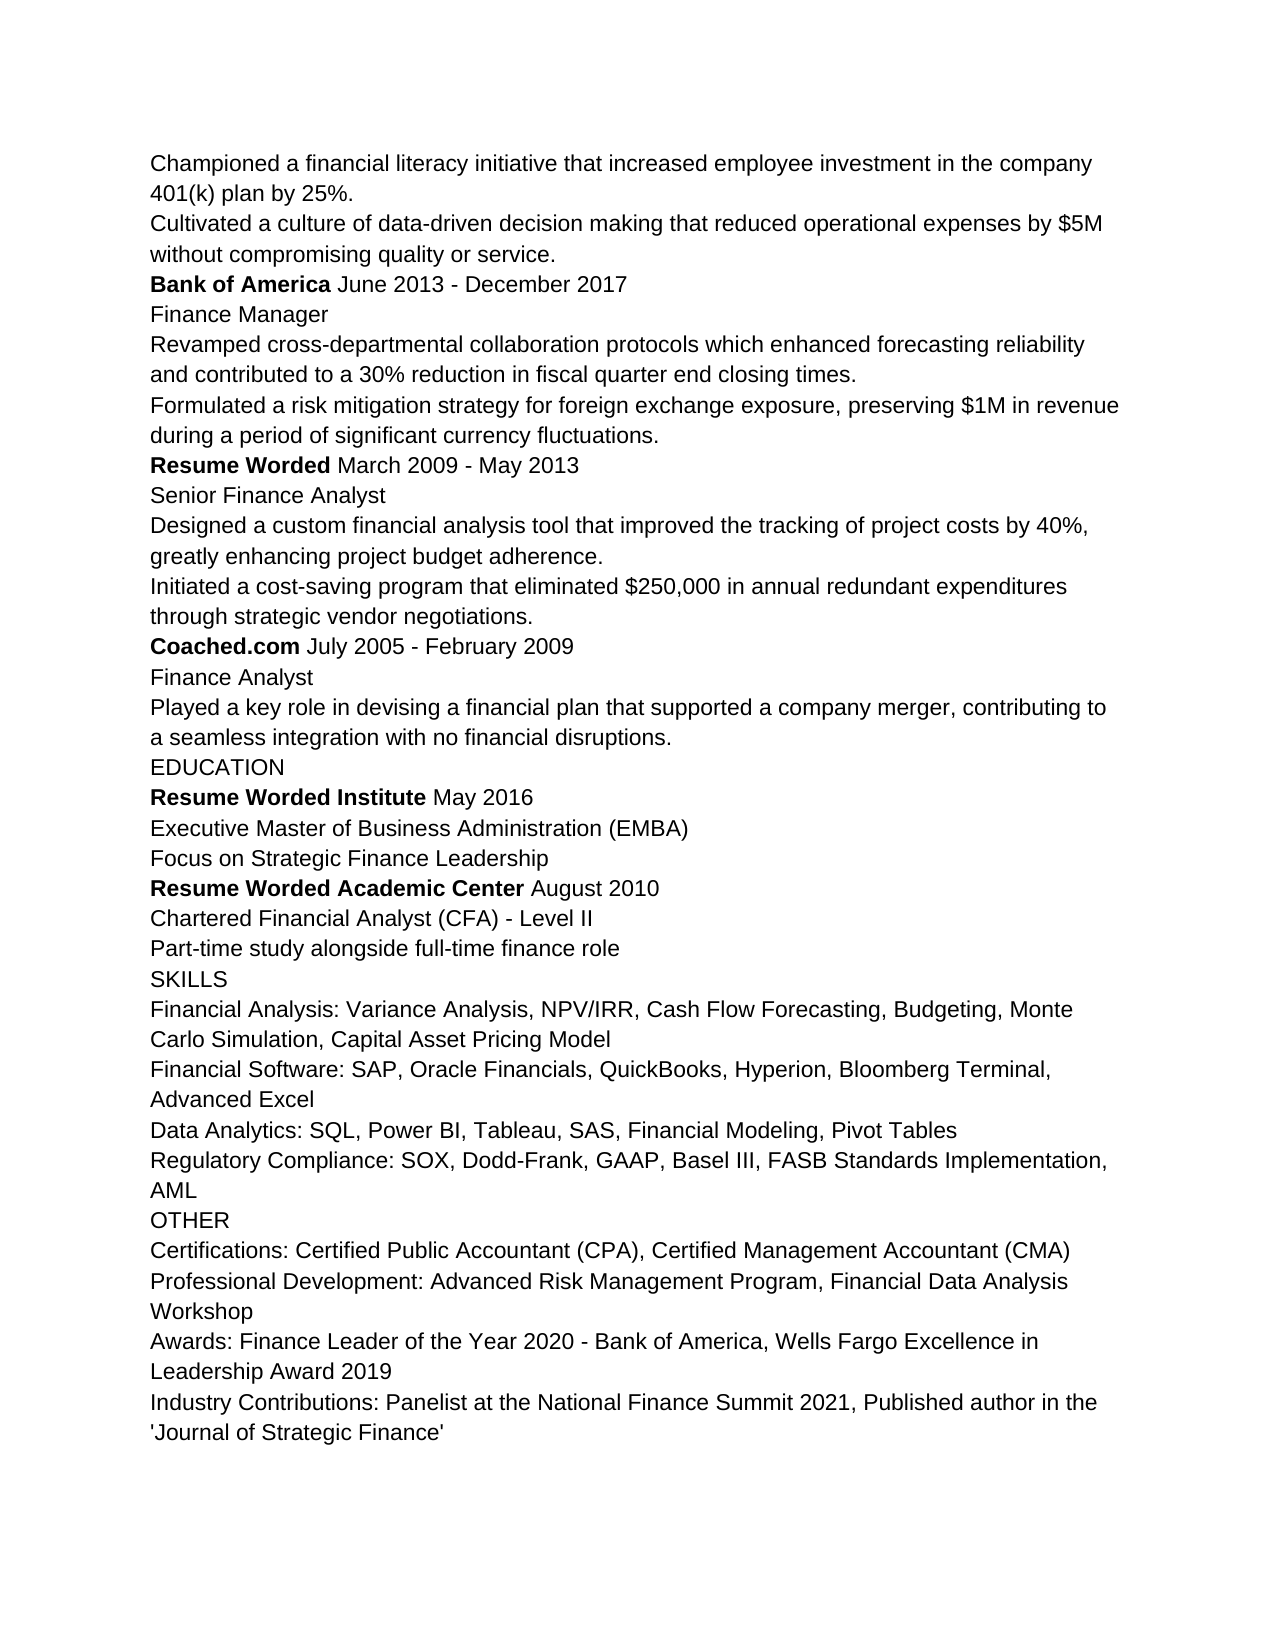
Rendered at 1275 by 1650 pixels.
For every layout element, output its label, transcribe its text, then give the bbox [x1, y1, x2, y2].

text Revamped cross-departmental collaboration protocols which enhanced forecasting reliability and contributed to a 30% reduction in fiscal quarter end closing times. [150, 331, 1125, 388]
text Chartered Financial Analyst (CFA) - Level II [150, 905, 1125, 932]
text Bank of America June 2013 - December 2017 [150, 271, 1125, 297]
text Resume Worded Academic Center August 2010 [150, 875, 1125, 901]
text Certifications: Certified Public Accountant (CPA), Certified Management Accountant (CMA) [150, 1237, 1125, 1264]
text Designed a custom financial analysis tool that improved the tracking of project costs by 40%, greatly enhancing project budget adherence. [150, 512, 1125, 569]
text Played a key role in devising a financial plan that supported a company merger, contributing to a seamless integration with no financial disruptions. [150, 694, 1125, 750]
text Executive Master of Business Administration (EMBA) [150, 814, 1125, 841]
text Cultivated a culture of data-driven decision making that reduced operational expenses by $5M without compromising quality or service. [150, 210, 1125, 267]
text Senior Finance Analyst [150, 482, 1125, 509]
text Part-time study alongside full-time finance role [150, 935, 1125, 962]
text Finance Manager [150, 301, 1125, 327]
text Data Analytics: SQL, Power BI, Tableau, SAS, Financial Modeling, Pivot Tables [150, 1117, 1125, 1143]
text OTHER [150, 1207, 1125, 1234]
text Resume Worded Institute May 2016 [150, 784, 1125, 811]
text Focus on Strategic Finance Leadership [150, 845, 1125, 871]
text Formulated a risk mitigation strategy for foreign exchange exposure, preserving $1M in revenue during a period of significant currency fluctuations. [150, 392, 1125, 448]
text EDUCATION [150, 754, 1125, 781]
text Resume Worded March 2009 - May 2013 [150, 452, 1125, 478]
text Coached.com July 2005 - February 2009 [150, 633, 1125, 660]
text Championed a financial literacy initiative that increased employee investment in the company 401(k) plan by 25%. [150, 150, 1125, 207]
text Professional Development: Advanced Risk Management Program, Financial Data Analysis Workshop [150, 1268, 1125, 1324]
text Finance Analyst [150, 663, 1125, 690]
text Industry Contributions: Panelist at the National Finance Summit 2021, Published author in the 'Journal of Strategic Finance' [150, 1388, 1125, 1445]
text Financial Software: SAP, Oracle Financials, QuickBooks, Hyperion, Bloomberg Terminal, Advanced Excel [150, 1056, 1125, 1113]
text SKILLS [150, 966, 1125, 992]
text Regulatory Compliance: SOX, Dodd-Frank, GAAP, Basel III, FASB Standards Implementation, AML [150, 1147, 1125, 1203]
text Awards: Finance Leader of the Year 2020 - Bank of America, Wells Fargo Excellence in Leadership Award 2019 [150, 1328, 1125, 1385]
text Initiated a cost-saving program that eliminated $250,000 in annual redundant expenditures through strategic vendor negotiations. [150, 573, 1125, 629]
text Financial Analysis: Variance Analysis, NPV/IRR, Cash Flow Forecasting, Budgeting, Monte Carlo Simulation, Capital Asset Pricing Model [150, 996, 1125, 1052]
